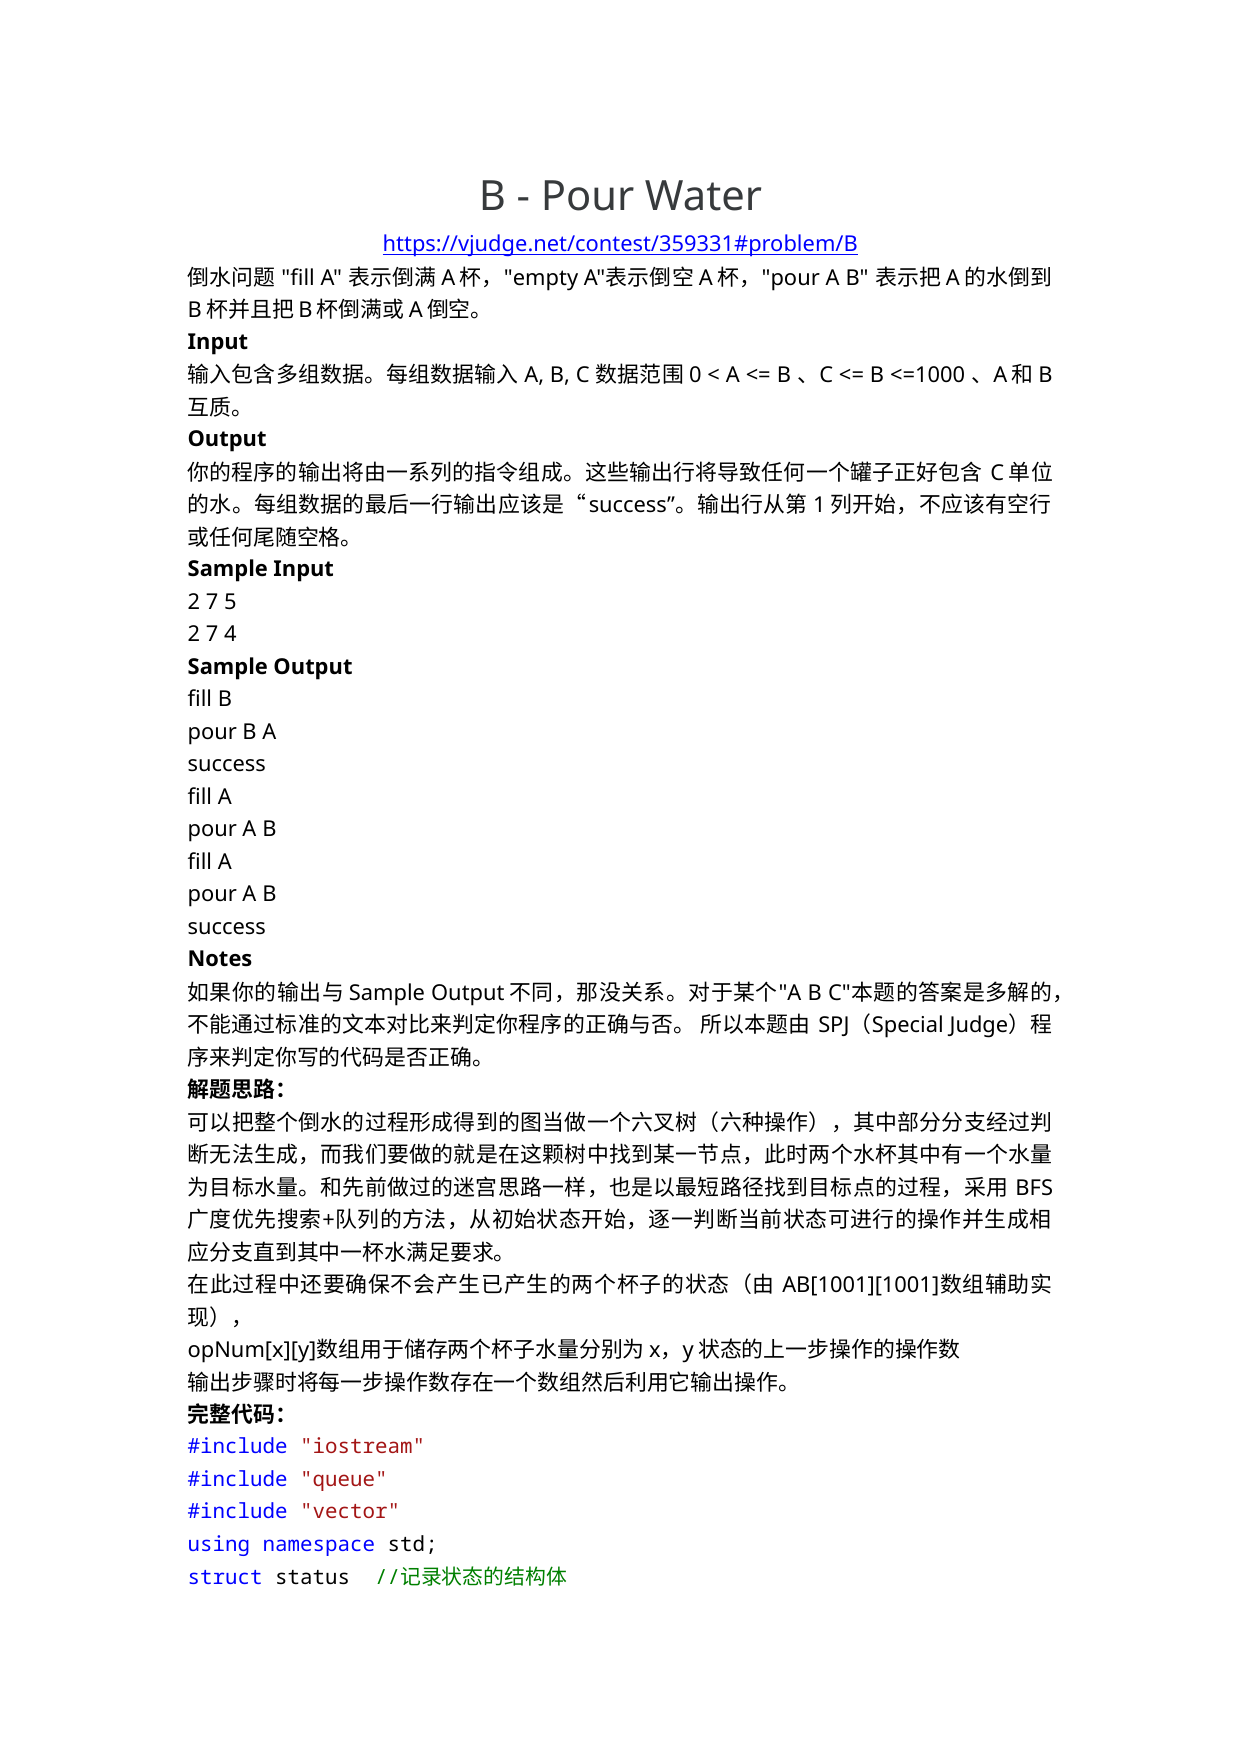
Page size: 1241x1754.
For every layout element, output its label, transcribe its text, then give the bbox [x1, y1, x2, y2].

text 完整代码： [187, 1397, 1053, 1429]
text 你的程序的输出将由一系列的指令组成。这些输出行将导致任何一个罐子正好包含C单位的水。每组数据的最后一行输出应该是“success”。输出行从第1列开始，不应该有空行或任何尾随空格。 [187, 454, 1053, 552]
text 2 7 5 [187, 584, 1053, 617]
text 在此过程中还要确保不会产生已产生的两个杯子的状态（由AB[1001][1001]数组辅助实现）， [187, 1267, 1053, 1332]
text Sample Output [187, 649, 1053, 682]
text pour A B [187, 877, 1053, 909]
text 倒水问题 "fill A" 表示倒满A杯，"empty A"表示倒空A杯，"pour A B" 表示把A的水倒到B杯并且把B杯倒满或A倒空。 [187, 259, 1053, 324]
text fill A [187, 844, 1053, 877]
text Output [187, 422, 1053, 454]
text B - Pour Water [187, 162, 1053, 227]
text 可以把整个倒水的过程形成得到的图当做一个六叉树（六种操作），其中部分分支经过判断无法生成，而我们要做的就是在这颗树中找到某一节点，此时两个水杯其中有一个水量为目标水量。和先前做过的迷宫思路一样，也是以最短路径找到目标点的过程，采用BFS广度优先搜索+队列的方法，从初始状态开始，逐一判断当前状态可进行的操作并生成相应分支直到其中一杯水满足要求。 [187, 1104, 1053, 1267]
text Input [187, 324, 1053, 357]
text pour A B [187, 812, 1053, 844]
text using namespace std; [187, 1527, 1053, 1559]
text struct status //记录状态的结构体 [187, 1559, 1053, 1592]
text #include "queue" [187, 1462, 1053, 1494]
text success [187, 909, 1053, 942]
text Sample Input [187, 552, 1053, 584]
text fill A [187, 779, 1053, 812]
text 解题思路： [187, 1072, 1053, 1104]
text https://vjudge.net/contest/359331#problem/B [187, 227, 1053, 259]
text pour B A [187, 714, 1053, 747]
text 输出步骤时将每一步操作数存在一个数组然后利用它输出操作。 [187, 1364, 1053, 1397]
text 如果你的输出与Sample Output不同，那没关系。对于某个"A B C"本题的答案是多解的，不能通过标准的文本对比来判定你程序的正确与否。 所以本题由 SPJ（Special Judge）程序来判定你写的代码是否正确。 [187, 974, 1053, 1072]
text #include "iostream" [187, 1429, 1053, 1462]
text fill B [187, 682, 1053, 714]
text opNum[x][y]数组用于储存两个杯子水量分别为x，y状态的上一步操作的操作数 [187, 1332, 1053, 1364]
text success [187, 747, 1053, 779]
text Notes [187, 942, 1053, 974]
text 输入包含多组数据。每组数据输入 A, B, C 数据范围 0 < A <= B 、C <= B <=1000 、A和B互质。 [187, 357, 1053, 422]
text #include "vector" [187, 1494, 1053, 1527]
text 2 7 4 [187, 617, 1053, 649]
